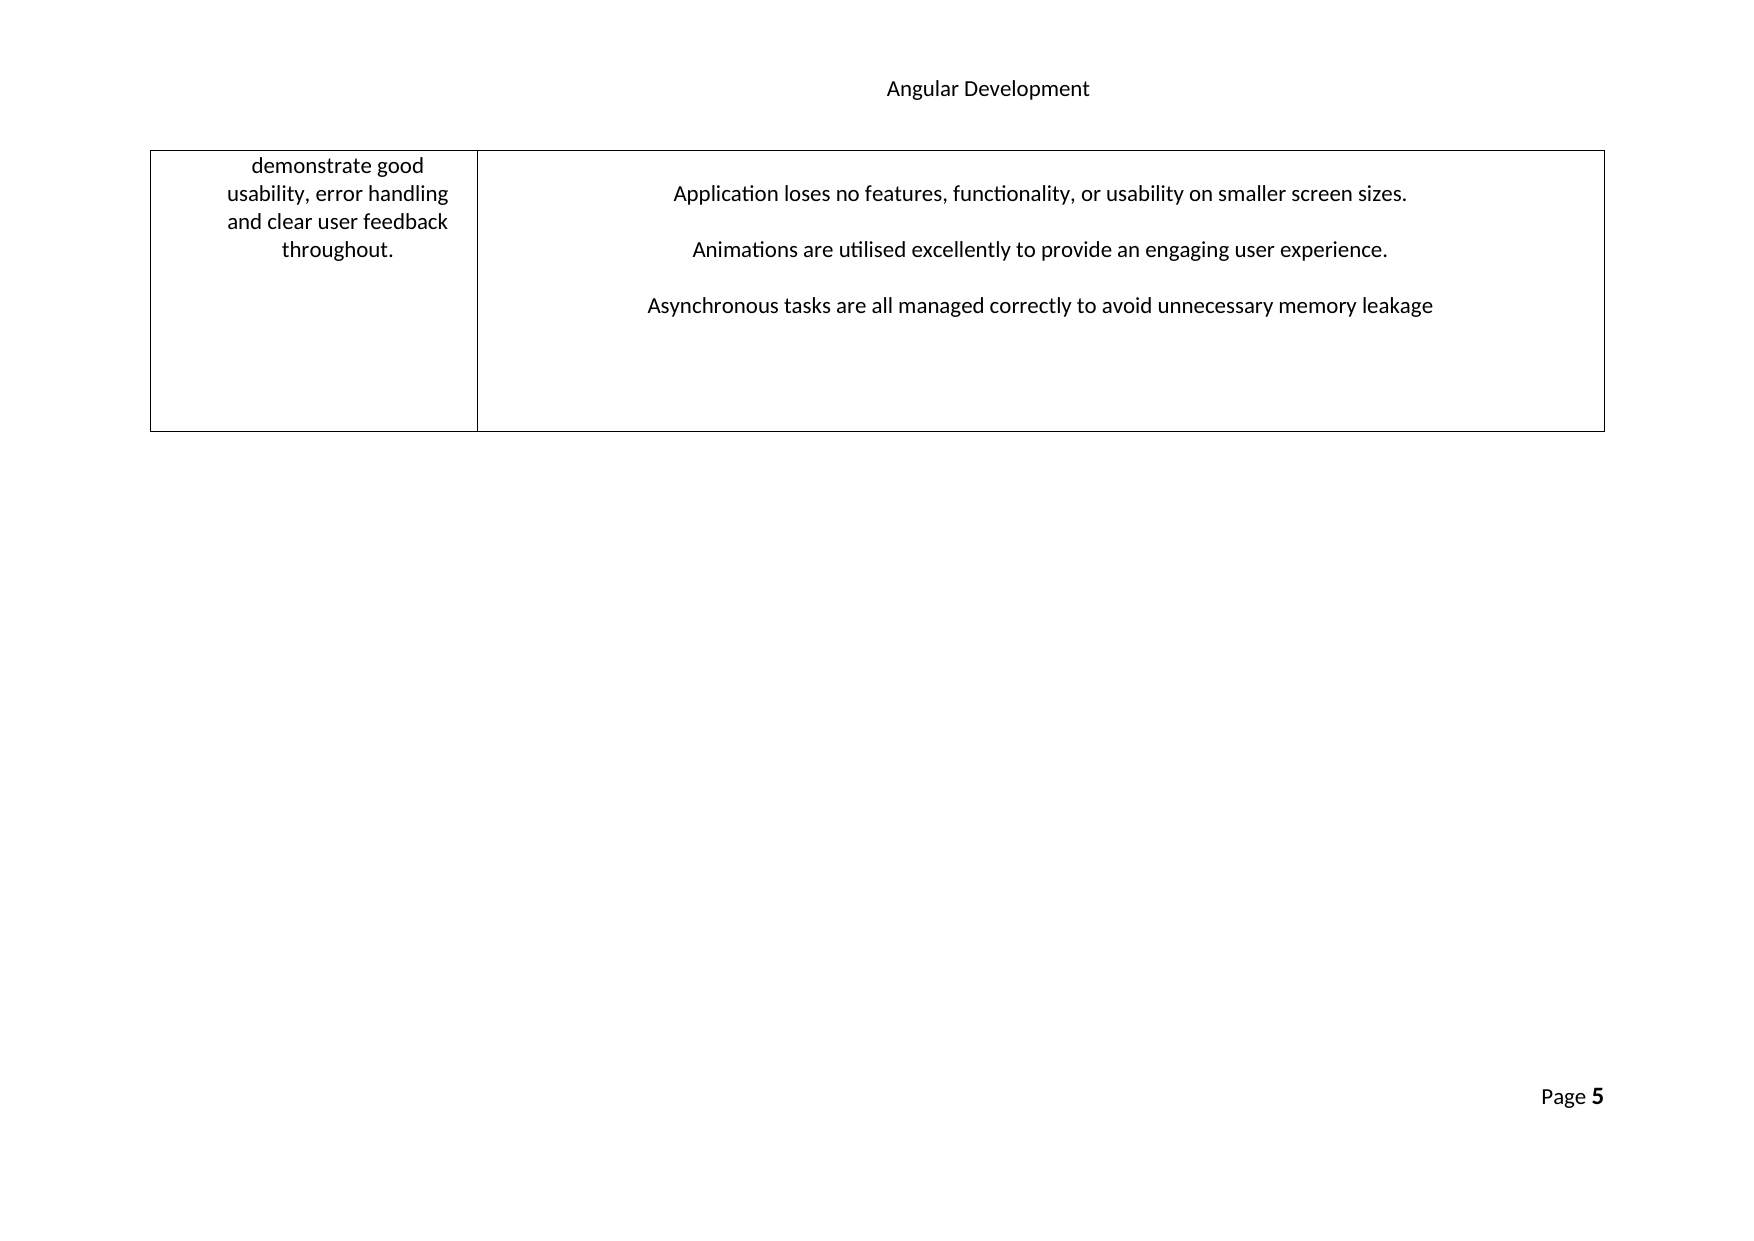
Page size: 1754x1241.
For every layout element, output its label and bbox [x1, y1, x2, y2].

table_cell [478, 151, 1604, 431]
table_cell [151, 151, 477, 431]
